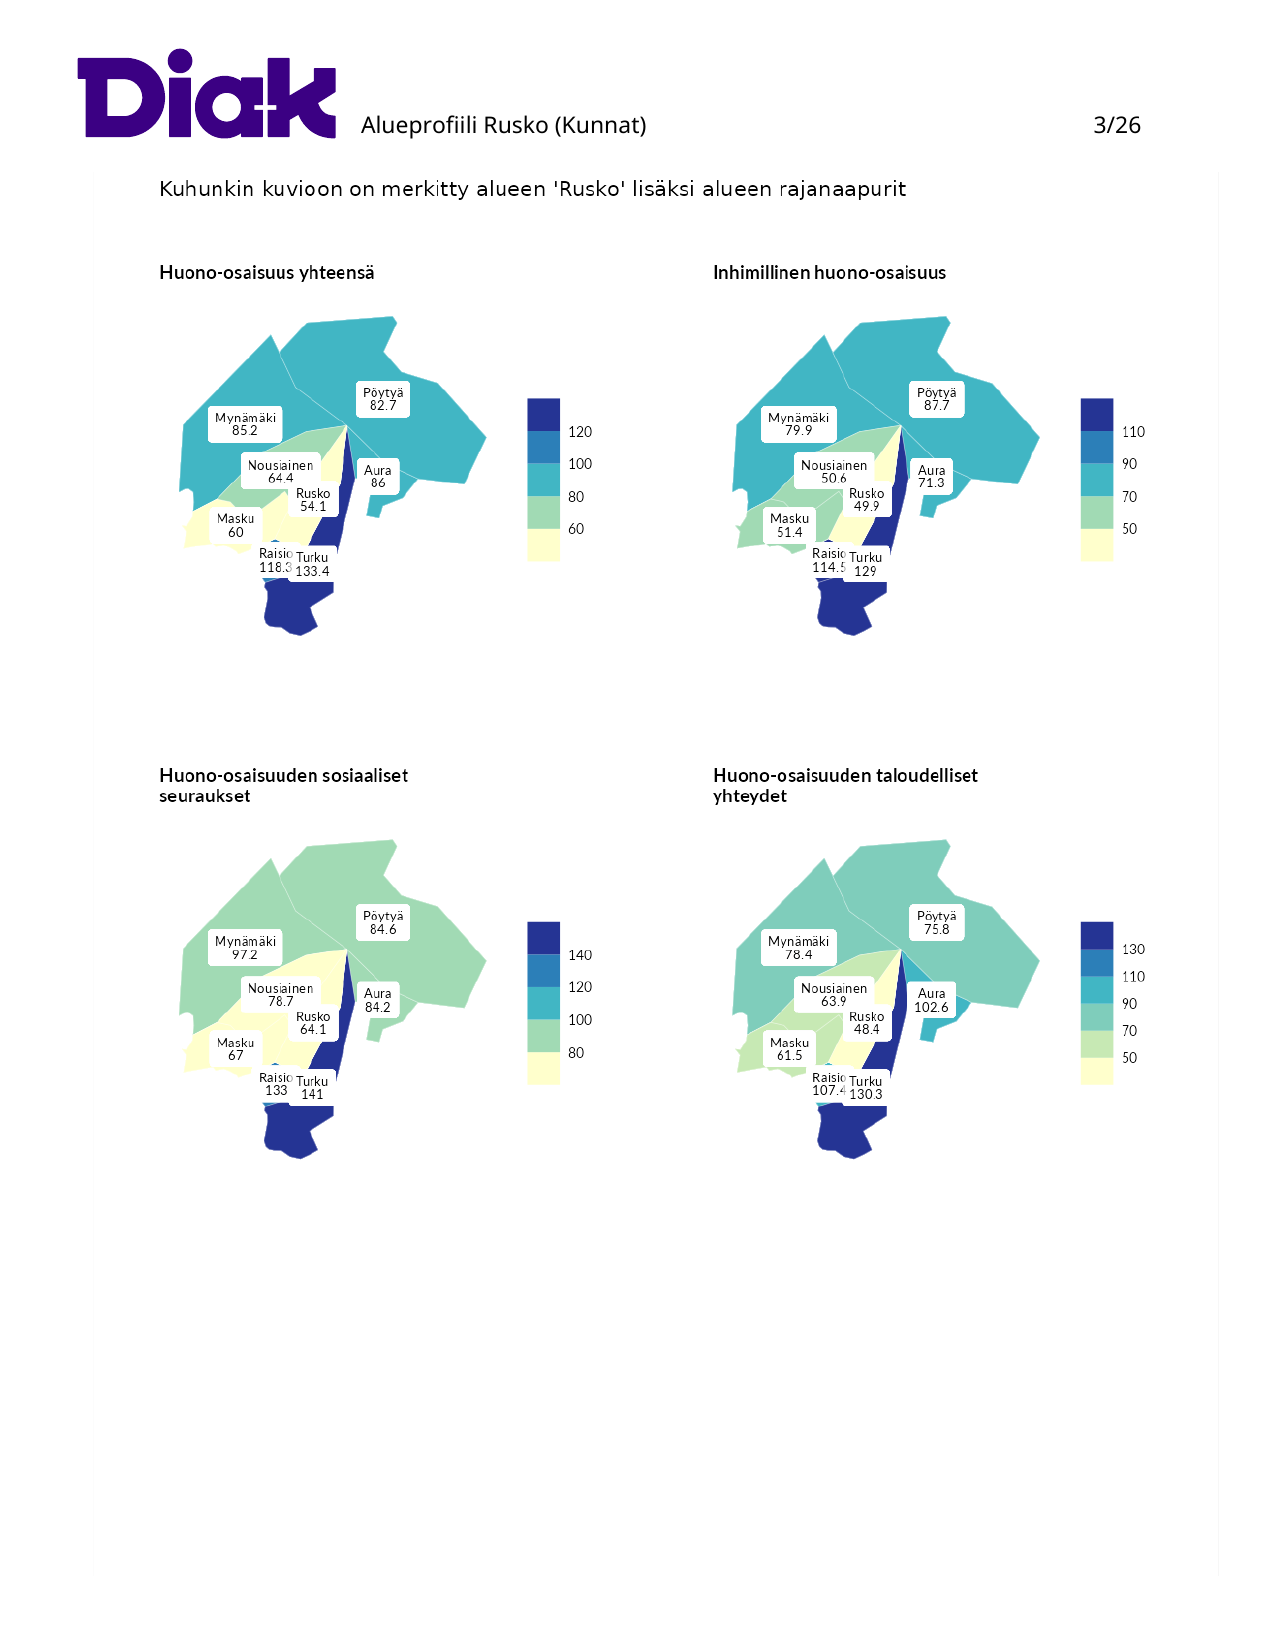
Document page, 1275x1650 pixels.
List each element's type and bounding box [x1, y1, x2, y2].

picture [93, 172, 1219, 1576]
